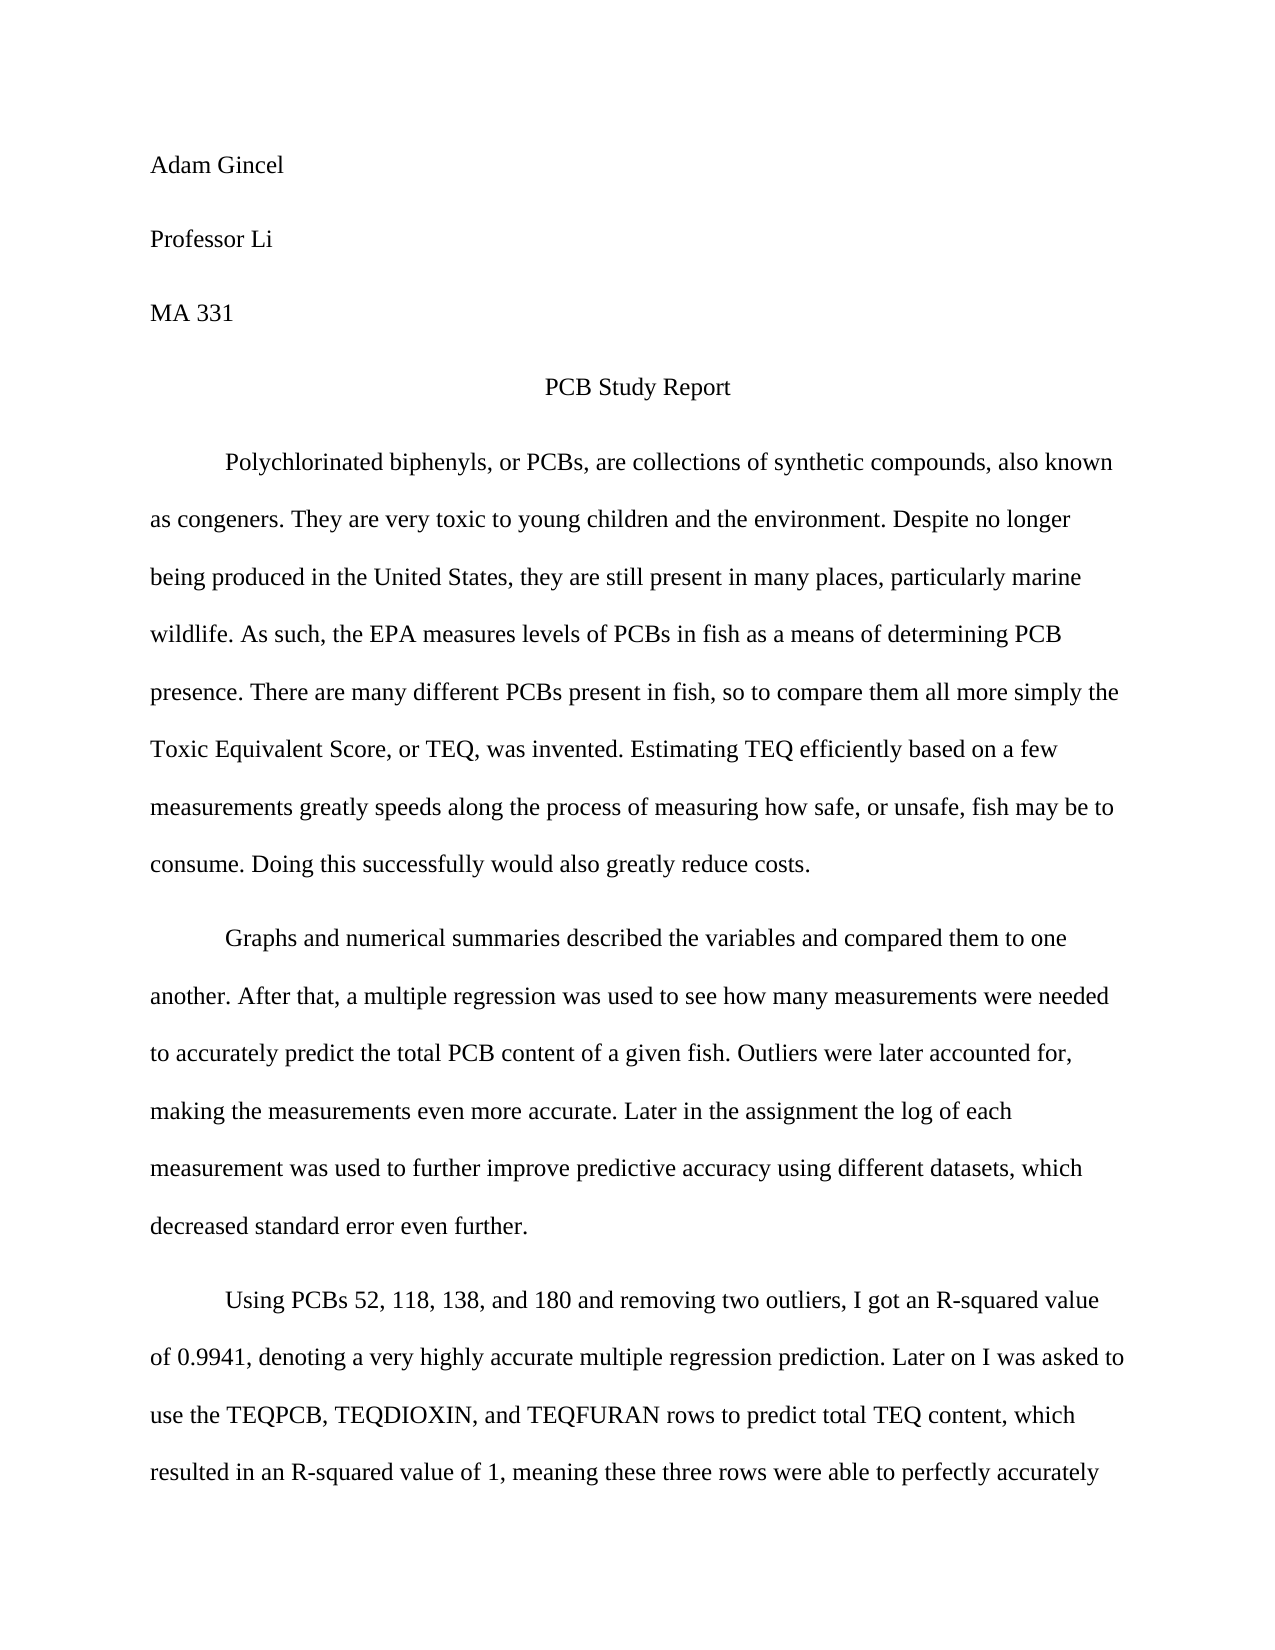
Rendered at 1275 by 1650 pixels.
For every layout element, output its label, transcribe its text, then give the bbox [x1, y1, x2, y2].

text Polychlorinated biphenyls, or PCBs, are collections of synthetic compounds, also known as congeners. They are very toxic to young children and the environment. Despite no longer being produced in the United States, they are still present in many places, particularly marine wildlife. As such, the EPA measures levels of PCBs in fish as a means of determining PCB presence. There are many different PCBs present in fish, so to compare them all more simply the Toxic Equivalent Score, or TEQ, was invented. Estimating TEQ efficiently based on a few measurements greatly speeds along the process of measuring how safe, or unsafe, fish may be to consume. Doing this successfully would also greatly reduce costs. [150, 447, 1125, 878]
text Graphs and numerical summaries described the variables and compared them to one another. After that, a multiple regression was used to see how many measurements were needed to accurately predict the total PCB content of a given fish. Outliers were later accounted for, making the measurements even more accurate. Later in the assignment the log of each measurement was used to further improve predictive accuracy using different datasets, which decreased standard error even further. [150, 923, 1125, 1239]
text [150, 1285, 1125, 1486]
text PCB Study Report [150, 372, 1125, 401]
text Professor Li [150, 224, 1125, 253]
text Adam Gincel [150, 150, 1125, 179]
text MA 331 [150, 298, 1125, 327]
